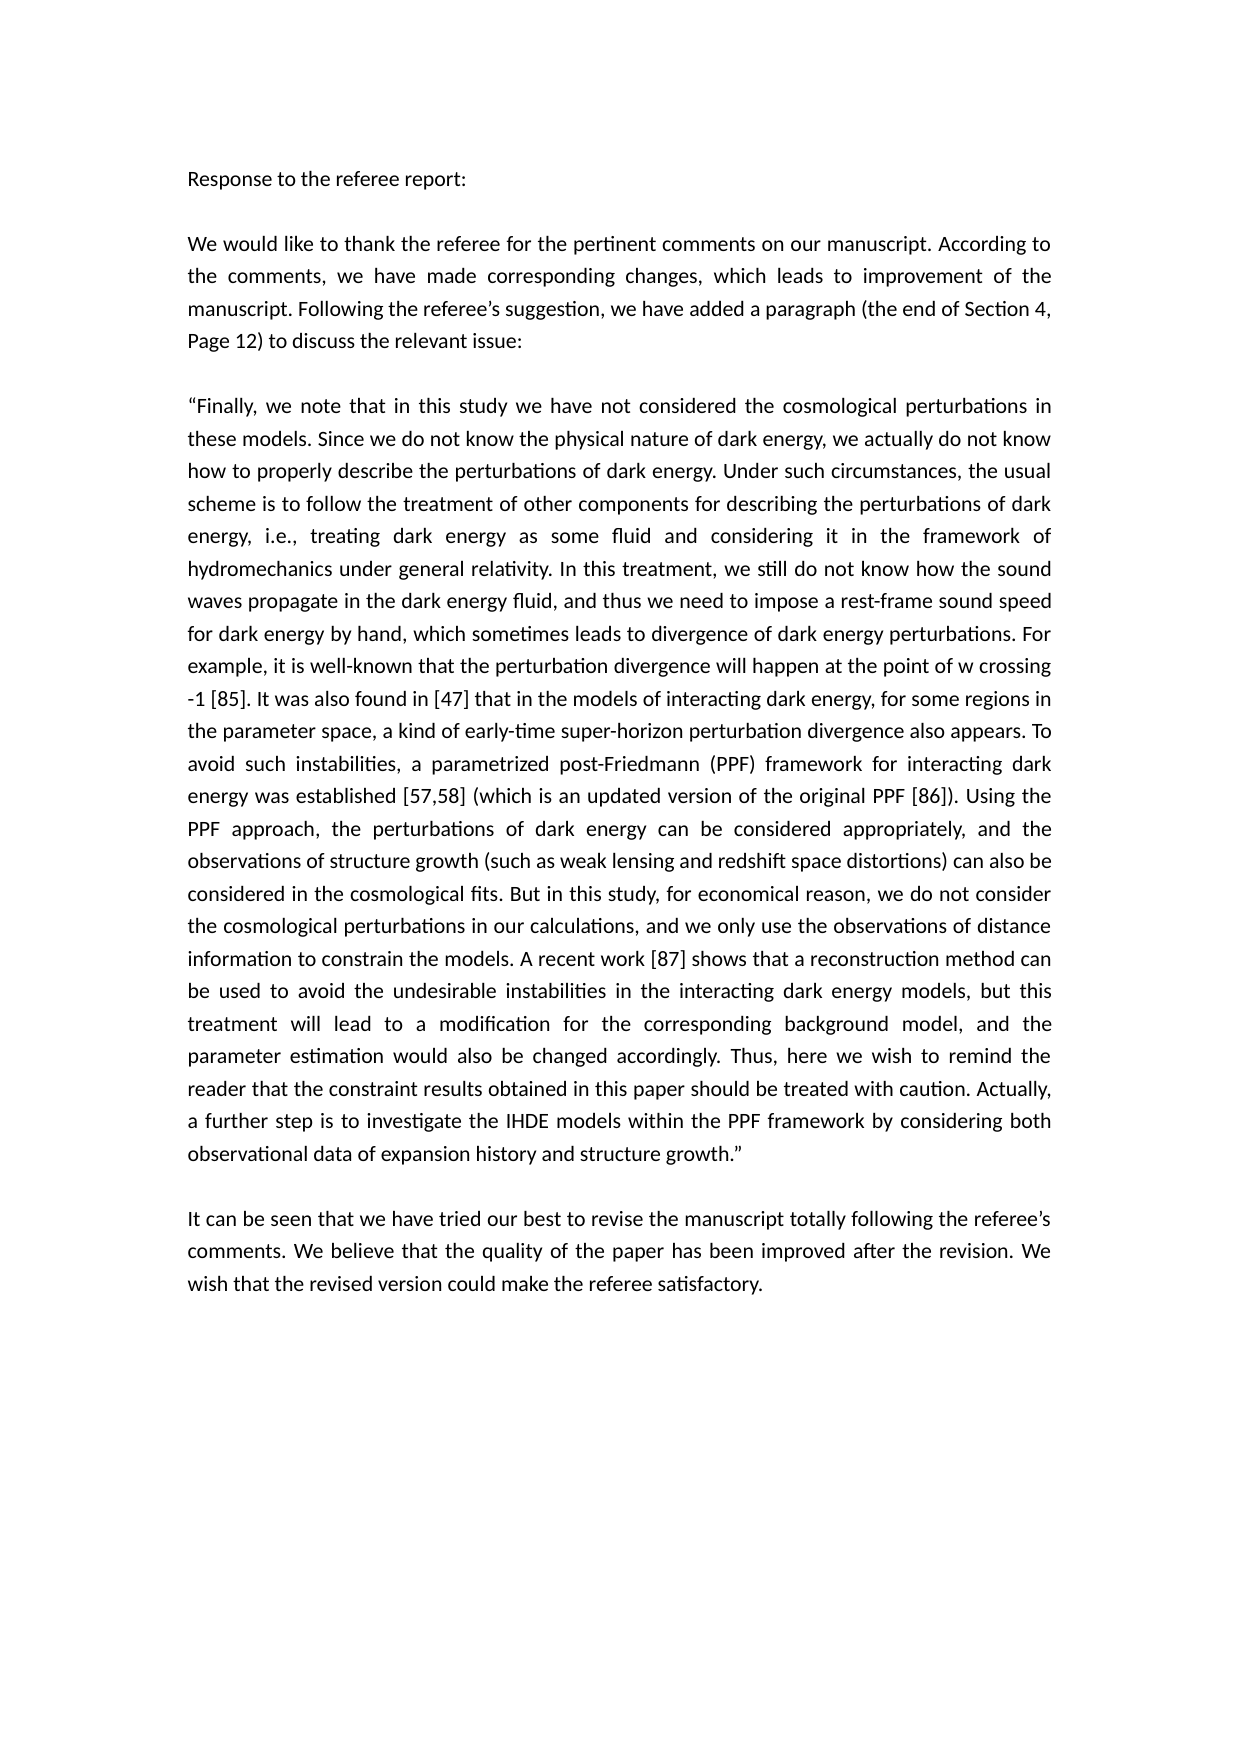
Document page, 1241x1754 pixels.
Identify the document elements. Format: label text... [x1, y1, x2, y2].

text We would like to thank the referee for the pertinent comments on our manuscript. According to the comments, we have made corresponding changes, which leads to improvement of the manuscript. Following the referee’s suggestion, we have added a paragraph (the end of Section 4, Page 12) to discuss the relevant issue: [187, 227, 1053, 357]
text Response to the referee report: [187, 162, 1053, 194]
text “Finally, we note that in this study we have not considered the cosmological perturbations in these models. Since we do not know the physical nature of dark energy, we actually do not know how to properly describe the perturbations of dark energy. Under such circumstances, the usual scheme is to follow the treatment of other components for describing the perturbations of dark energy, i.e., treating dark energy as some fluid and considering it in the framework of hydromechanics under general relativity. In this treatment, we still do not know how the sound waves propagate in the dark energy fluid, and thus we need to impose a rest-frame sound speed for dark energy by hand, which sometimes leads to divergence of dark energy perturbations. For example, it is well-known that the perturbation divergence will happen at the point of w crossing -1 [85]. It was also found in [47] that in the models of interacting dark energy, for some regions in the parameter space, a kind of early-time super-horizon perturbation divergence also appears. To avoid such instabilities, a parametrized post-Friedmann (PPF) framework for interacting dark energy was established [57,58] (which is an updated version of the original PPF [86]). Using the PPF approach, the perturbations of dark energy can be considered appropriately, and the observations of structure growth (such as weak lensing and redshift space distortions) can also be considered in the cosmological fits. But in this study, for economical reason, we do not consider the cosmological perturbations in our calculations, and we only use the observations of distance information to constrain the models. A recent work [87] shows that a reconstruction method can be used to avoid the undesirable instabilities in the interacting dark energy models, but this treatment will lead to a modification for the corresponding background model, and the parameter estimation would also be changed accordingly. Thus, here we wish to remind the reader that the constraint results obtained in this paper should be treated with caution. Actually, a further step is to investigate the IHDE models within the PPF framework by considering both observational data of expansion history and structure growth.” [187, 389, 1053, 1169]
text It can be seen that we have tried our best to revise the manuscript totally following the referee’s comments. We believe that the quality of the paper has been improved after the revision. We wish that the revised version could make the referee satisfactory. [187, 1202, 1053, 1299]
